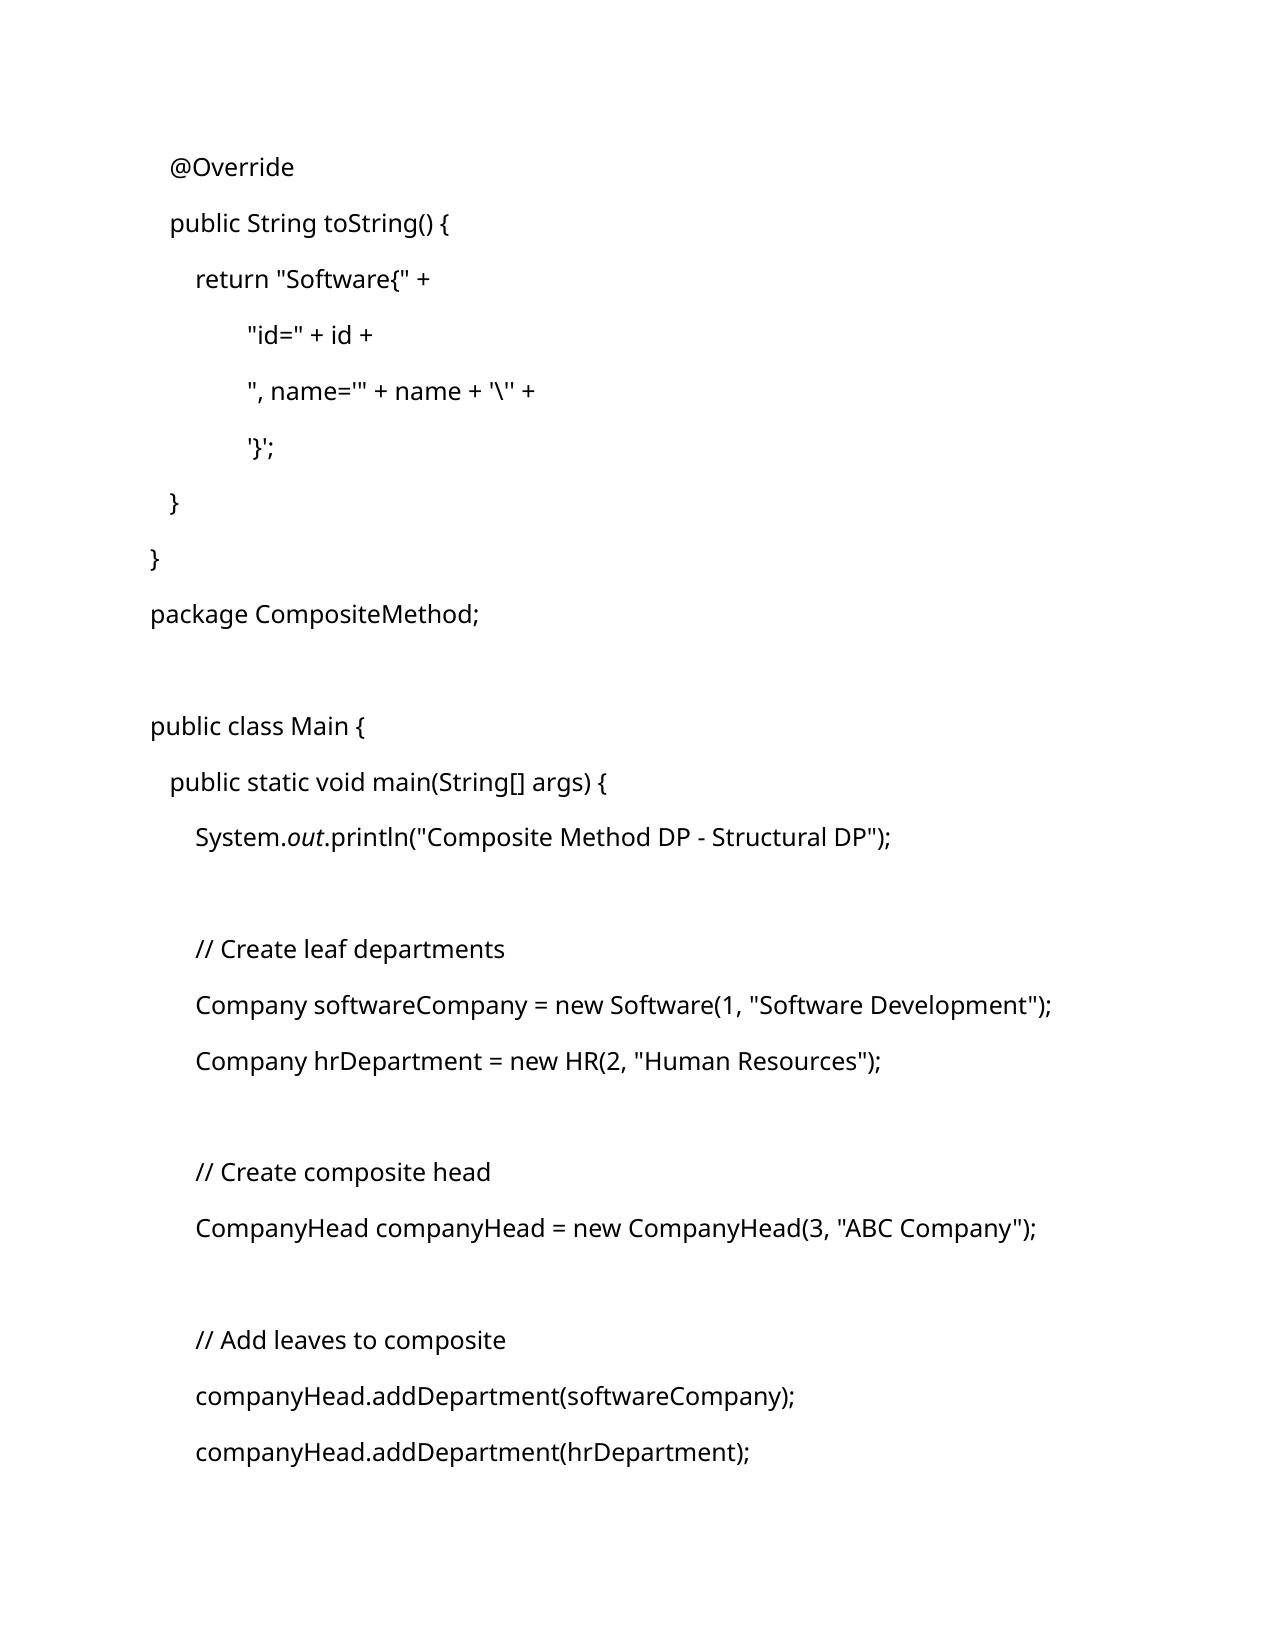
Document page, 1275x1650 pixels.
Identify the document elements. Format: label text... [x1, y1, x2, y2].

text package CompositeMethod; [150, 597, 1125, 631]
text Company softwareCompany = new Software(1, "Software Development"); [150, 987, 1125, 1022]
text // Create leaf departments [150, 932, 1125, 966]
text CompanyHead companyHead = new CompanyHead(3, "ABC Company"); [150, 1211, 1125, 1245]
text } [150, 485, 1125, 519]
text @Override [150, 150, 1125, 184]
text // Add leaves to composite [150, 1322, 1125, 1357]
text public class Main { [150, 708, 1125, 742]
text companyHead.addDepartment(softwareCompany); [150, 1378, 1125, 1412]
text public static void main(String[] args) { [150, 764, 1125, 798]
text Company hrDepartment = new HR(2, "Human Resources"); [150, 1043, 1125, 1077]
text } [150, 541, 1125, 575]
text public String toString() { [150, 206, 1125, 240]
text return "Software{" + [150, 262, 1125, 296]
text companyHead.addDepartment(hrDepartment); [150, 1434, 1125, 1468]
text "id=" + id + [150, 317, 1125, 352]
text ", name='" + name + '\'' + [150, 373, 1125, 407]
text // Create composite head [150, 1155, 1125, 1189]
text System.out.println("Composite Method DP - Structural DP"); [150, 820, 1125, 854]
text '}'; [150, 429, 1125, 463]
